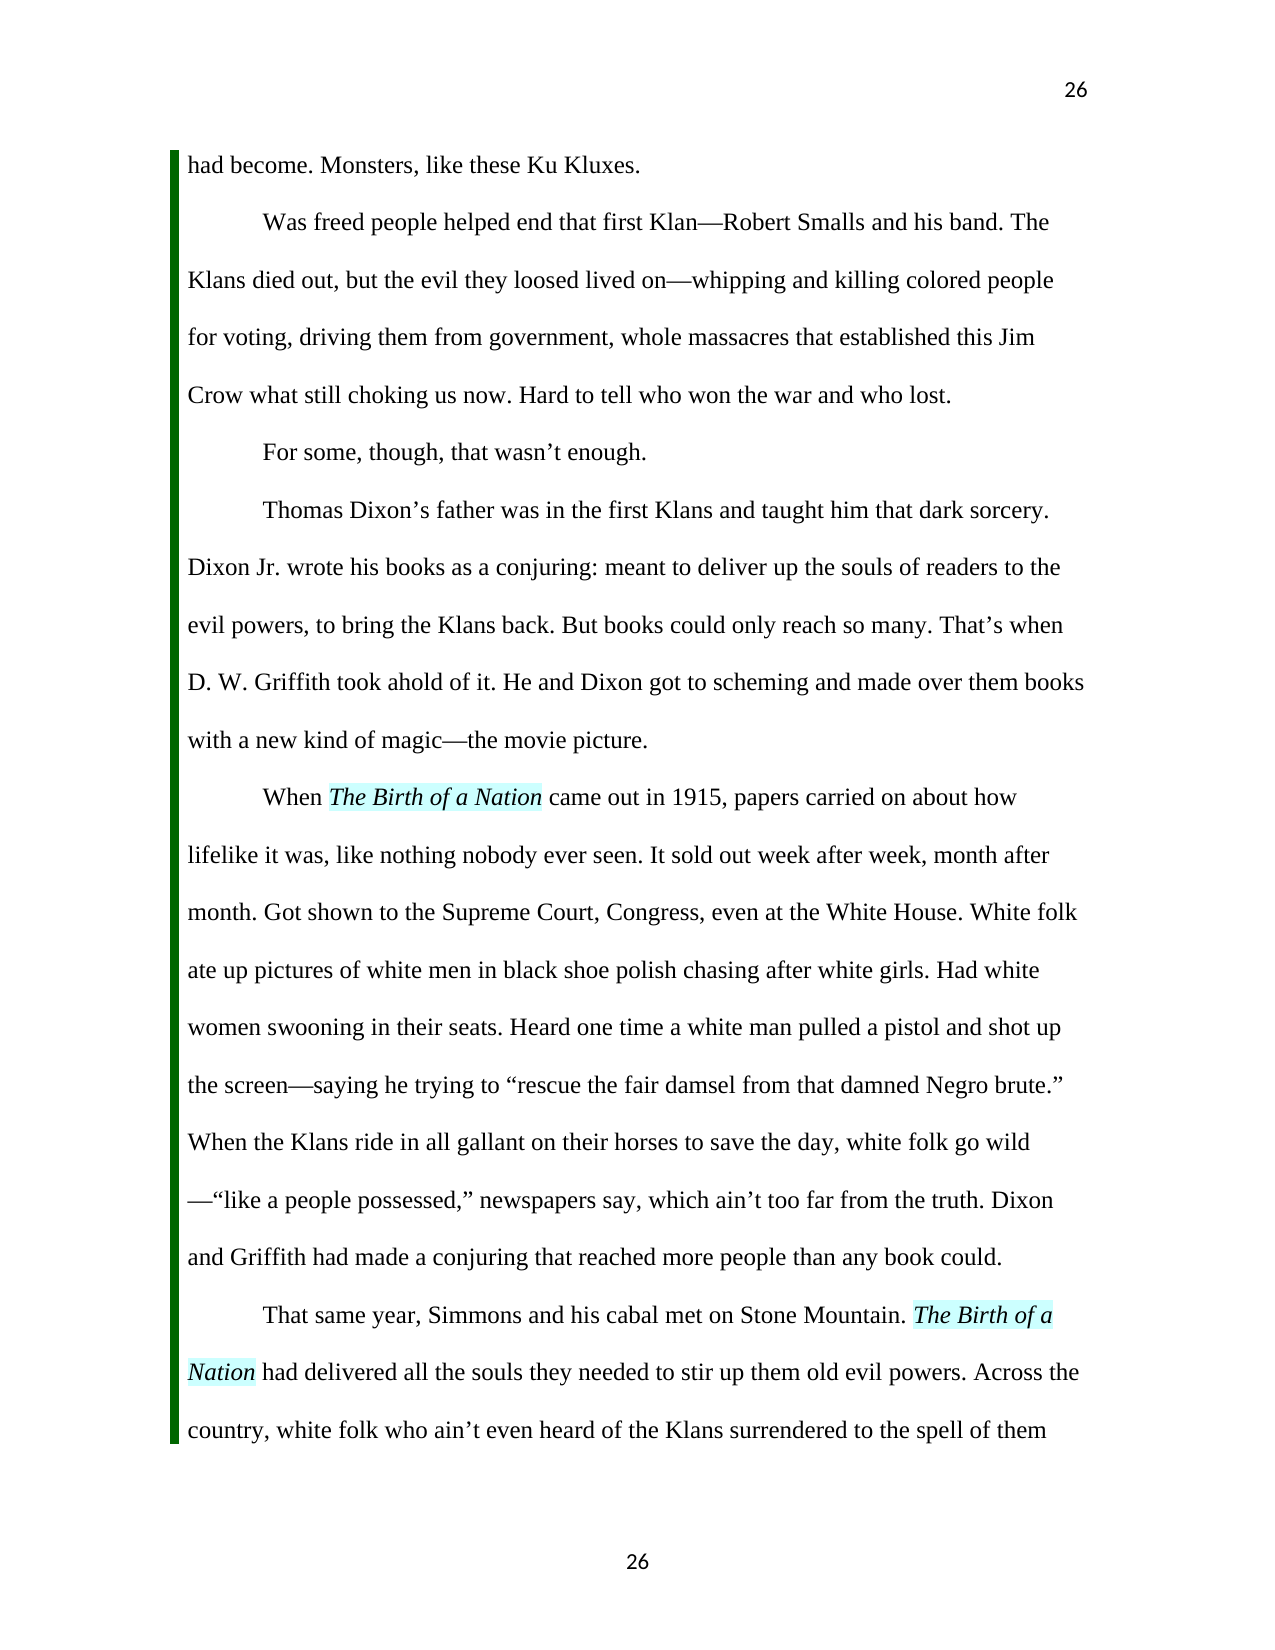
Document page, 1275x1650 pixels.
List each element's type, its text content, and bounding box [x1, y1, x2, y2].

text For some, though, that wasn’t enough. [179, 437, 1087, 466]
text When The Birth of a Nation came out in 1915, papers carried on about how lifelike it was, like nothing nobody ever seen. It sold out week after week, month after month. Got shown to the Supreme Court, Congress, even at the White House. White folk ate up pictures of white men in black shoe polish chasing after white girls. Had white women swooning in their seats. Heard one time a white man pulled a pistol and shot up the screen—saying he trying to “rescue the fair damsel from that damned Negro brute.” When the Klans ride in all gallant on their horses to save the day, white folk go wild—“like a people possessed,” newspapers say, which ain’t too far from the truth. Dixon and Griffith had made a conjuring that reached more people than any book could. [179, 782, 1087, 1271]
text Was freed people helped end that first Klan—Robert Smalls and his band. The Klans died out, but the evil they loosed lived on—whipping and killing colored people for voting, driving them from government, whole massacres that established this Jim Crow what still choking us now. Hard to tell who won the war and who lost. [179, 207, 1087, 409]
text Thomas Dixon’s father was in the first Klans and taught him that dark sorcery. Dixon Jr. wrote his books as a conjuring: meant to deliver up the souls of readers to the evil powers, to bring the Klans back. But books could only reach so many. That’s when D. W. Griffith took ahold of it. He and Dixon got to scheming and made over them books with a new kind of magic—the movie picture. [179, 495, 1087, 754]
